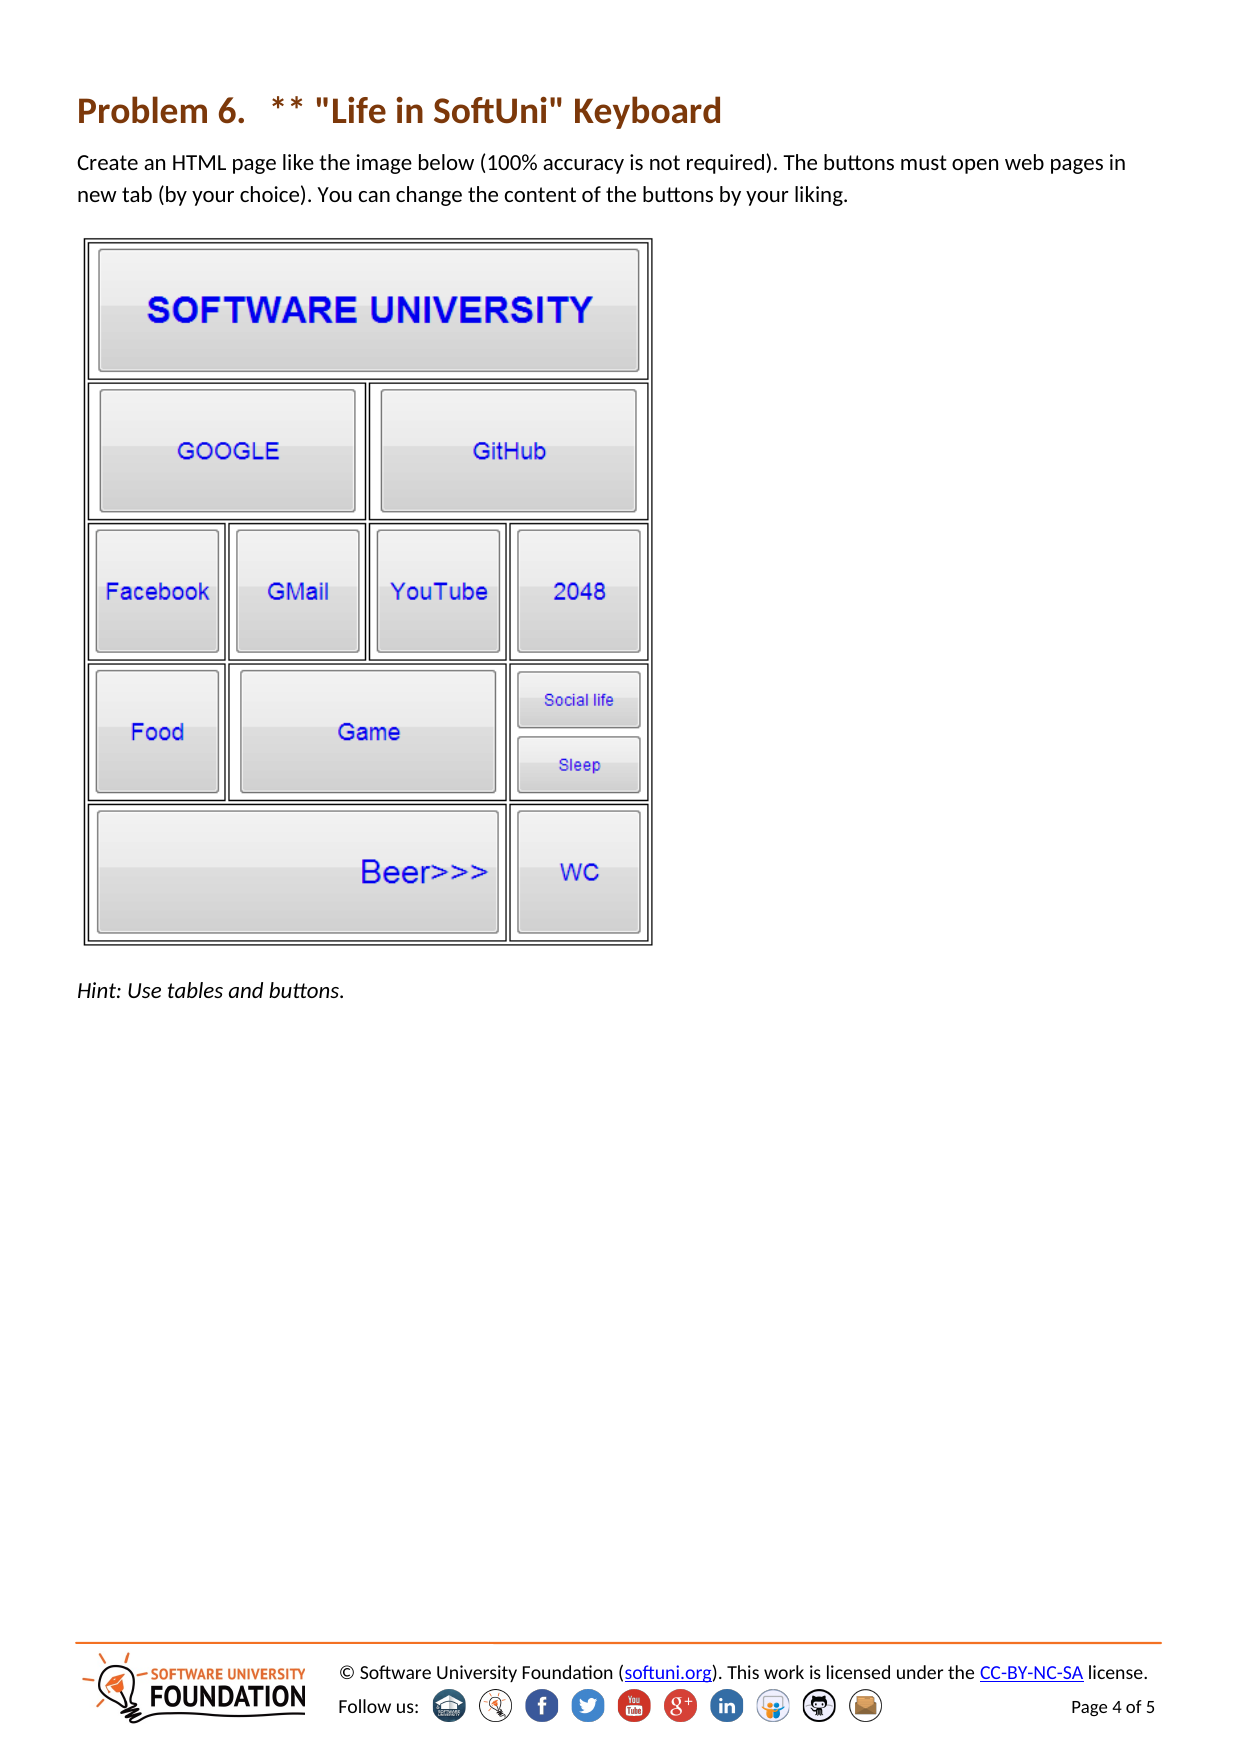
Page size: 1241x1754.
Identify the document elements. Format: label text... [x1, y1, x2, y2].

picture [802, 1689, 836, 1722]
picture [849, 1689, 882, 1722]
text Create an HTML page like the image below (100% accuracy is not required). The buttons must open web pages in new tab (by your choice). You can change the content of the buttons by your liking. [77, 148, 1163, 208]
picture [432, 1689, 466, 1722]
picture [479, 1689, 512, 1722]
picture [76, 233, 658, 951]
picture [710, 1689, 744, 1722]
picture [571, 1689, 605, 1722]
subtitle ** "Life in SoftUni" Keyboard [77, 87, 1163, 133]
picture [756, 1689, 790, 1722]
picture [664, 1689, 697, 1722]
text Hint: Use tables and buttons. [77, 976, 1163, 1004]
picture [81, 1651, 305, 1724]
picture [525, 1689, 559, 1722]
picture [617, 1689, 651, 1722]
